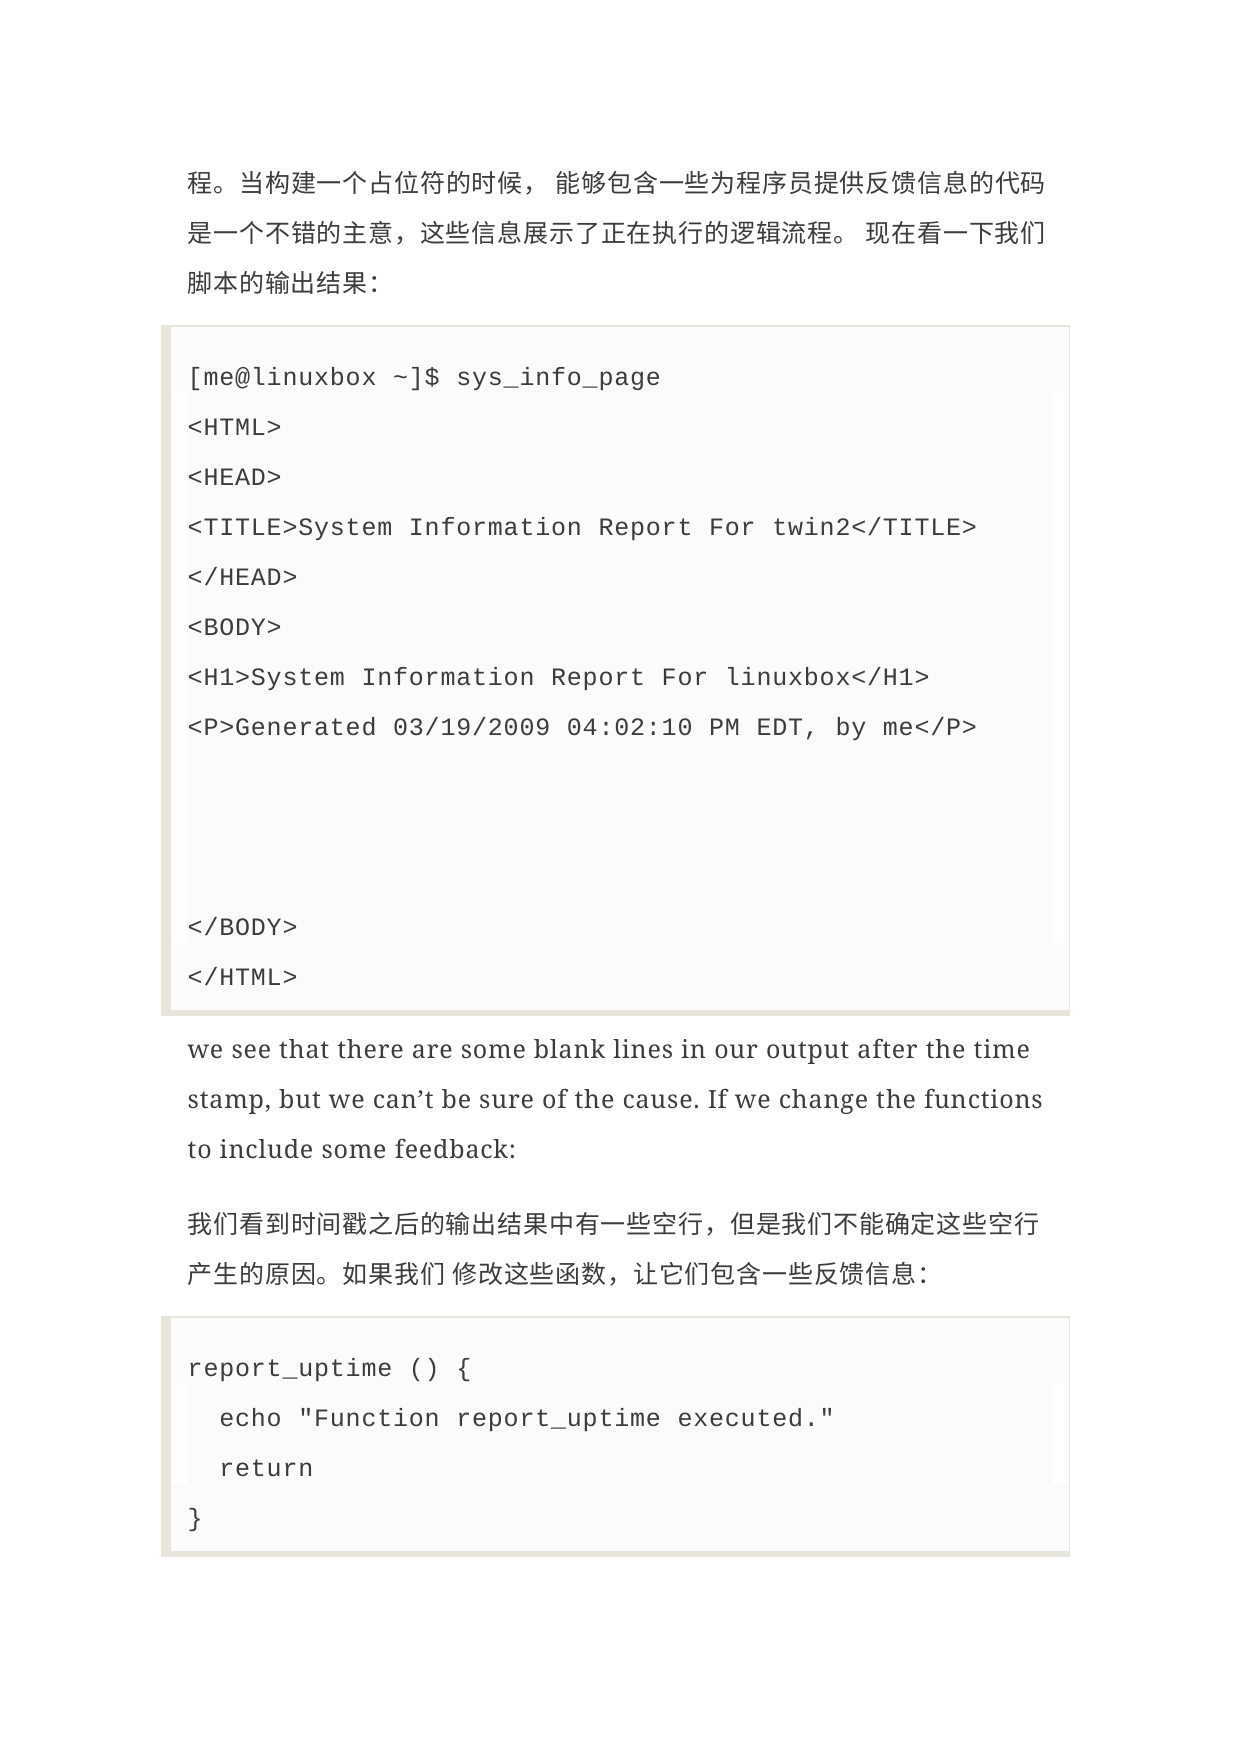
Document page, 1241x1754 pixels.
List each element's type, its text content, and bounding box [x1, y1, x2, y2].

text return [187, 1434, 1053, 1466]
text </BODY> [187, 893, 1053, 925]
text 我们看到时间戳之后的输出结果中有一些空行，但是我们不能确定这些空行产生的原因。如果我们 修改这些函数，让它们包含一些反馈信息： [187, 1191, 1053, 1291]
text } [171, 1466, 1069, 1551]
text <BODY> [187, 593, 1053, 643]
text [187, 150, 1053, 300]
text </HTML> [171, 925, 1069, 1010]
text <TITLE>System Information Report For twin2</TITLE> [187, 493, 1053, 543]
text we see that there are some blank lines in our output after the time stamp, but we can’t be sure of the cause. If we change the functions to include some feedback: [187, 1016, 1053, 1166]
text </HEAD> [187, 543, 1053, 593]
text report_uptime () { [171, 1318, 1069, 1384]
text echo "Function report_uptime executed." [187, 1384, 1053, 1434]
text <HTML> [187, 393, 1053, 443]
text <P>Generated 03/19/2009 04:02:10 PM EDT, by me</P> [187, 693, 1053, 743]
text <HEAD> [187, 443, 1053, 493]
text [me@linuxbox ~]$ sys_info_page [171, 327, 1069, 393]
text <H1>System Information Report For linuxbox</H1> [187, 643, 1053, 693]
